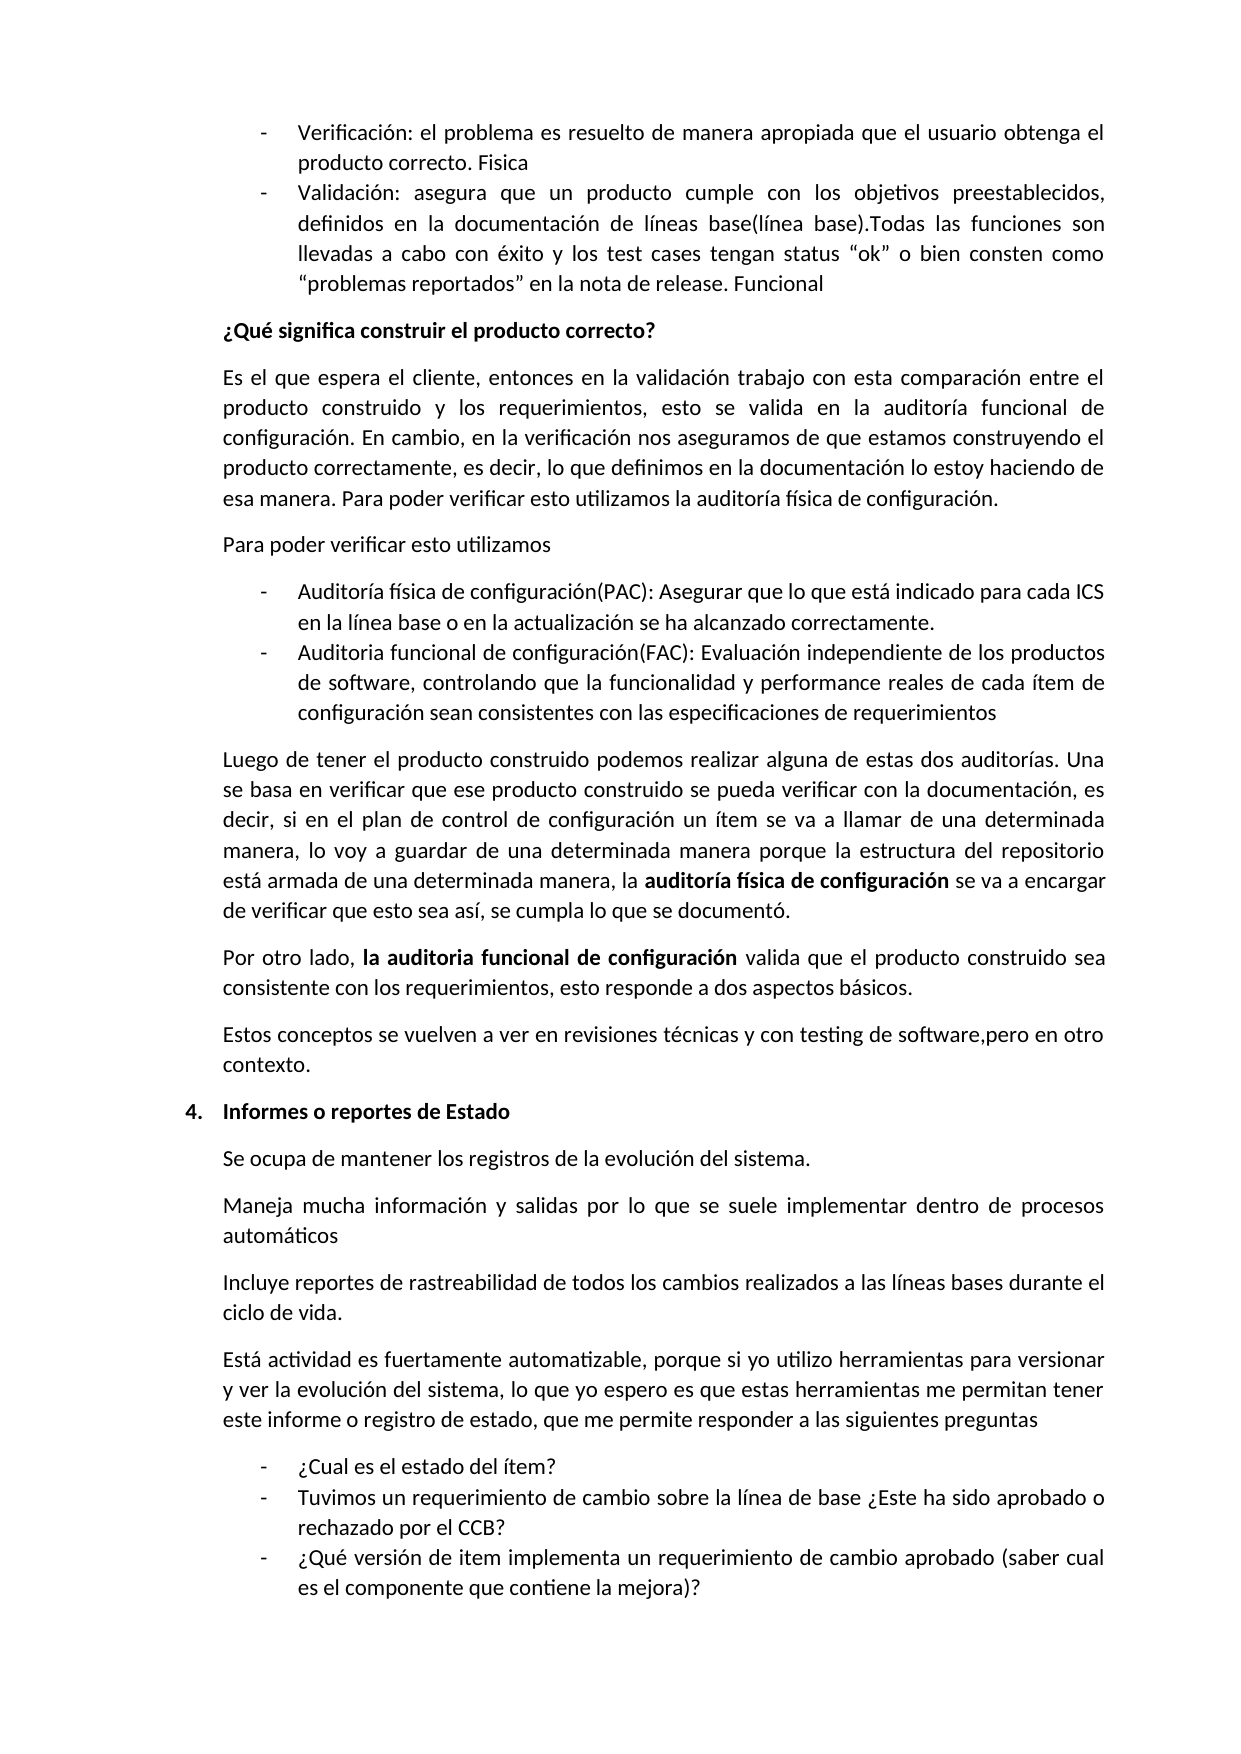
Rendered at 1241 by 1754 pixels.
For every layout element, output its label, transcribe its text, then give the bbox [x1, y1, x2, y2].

list Tuvimos un requerimiento de cambio sobre la línea de base ¿Este ha sido aprobado o rechazado por el CCB? [260, 1483, 1106, 1541]
text Es el que espera el cliente, entonces en la validación trabajo con esta comparación entre el producto construido y los requerimientos, esto se valida en la auditoría funcional de configuración. En cambio, en la verificación nos aseguramos de que estamos construyendo el producto correctamente, es decir, lo que definimos en la documentación lo estoy haciendo de esa manera. Para poder verificar esto utilizamos la auditoría física de configuración. [223, 363, 1106, 512]
text Para poder verificar esto utilizamos [148, 531, 1106, 558]
list Validación: asegura que un producto cumple con los objetivos preestablecidos, definidos en la documentación de líneas base(línea base).Todas las funciones son llevadas a cabo con éxito y los test cases tengan status “ok” o bien consten como “problemas reportados” en la nota de release. Funcional [260, 178, 1106, 297]
text Está actividad es fuertamente automatizable, porque si yo utilizo herramientas para versionar y ver la evolución del sistema, lo que yo espero es que estas herramientas me permitan tener este informe o registro de estado, que me permite responder a las siguientes preguntas [223, 1345, 1106, 1433]
list Auditoría física de configuración(PAC): Asegurar que lo que está indicado para cada ICS en la línea base o en la actualización se ha alcanzado correctamente. [260, 577, 1106, 636]
text Luego de tener el producto construido podemos realizar alguna de estas dos auditorías. Una se basa en verificar que ese producto construido se pueda verificar con la documentación, es decir, si en el plan de control de configuración un ítem se va a llamar de una determinada manera, lo voy a guardar de una determinada manera porque la estructura del repositorio está armada de una determinada manera, la auditoría física de configuración se va a encargar de verificar que esto sea así, se cumpla lo que se documentó. [223, 745, 1106, 924]
list Verificación: el problema es resuelto de manera apropiada que el usuario obtenga el producto correcto. Fisica [260, 118, 1106, 176]
text Se ocupa de mantener los registros de la evolución del sistema. [148, 1144, 1106, 1172]
text Incluye reportes de rastreabilidad de todos los cambios realizados a las líneas bases durante el ciclo de vida. [223, 1268, 1106, 1326]
text Por otro lado, la auditoria funcional de configuración valida que el producto construido sea consistente con los requerimientos, esto responde a dos aspectos básicos. [223, 943, 1106, 1001]
list Auditoria funcional de configuración(FAC): Evaluación independiente de los productos de software, controlando que la funcionalidad y performance reales de cada ítem de configuración sean consistentes con las especificaciones de requerimientos [260, 638, 1106, 726]
text Maneja mucha información y salidas por lo que se suele implementar dentro de procesos automáticos [223, 1191, 1106, 1249]
list ¿Qué versión de item implementa un requerimiento de cambio aprobado (saber cual es el componente que contiene la mejora)? [260, 1543, 1106, 1601]
list Informes o reportes de Estado [185, 1097, 1106, 1125]
text Estos conceptos se vuelven a ver en revisiones técnicas y con testing de software,pero en otro contexto. [223, 1020, 1106, 1078]
text ¿Qué significa construir el producto correcto? [148, 316, 1106, 344]
list ¿Cual es el estado del ítem? [260, 1452, 1106, 1480]
